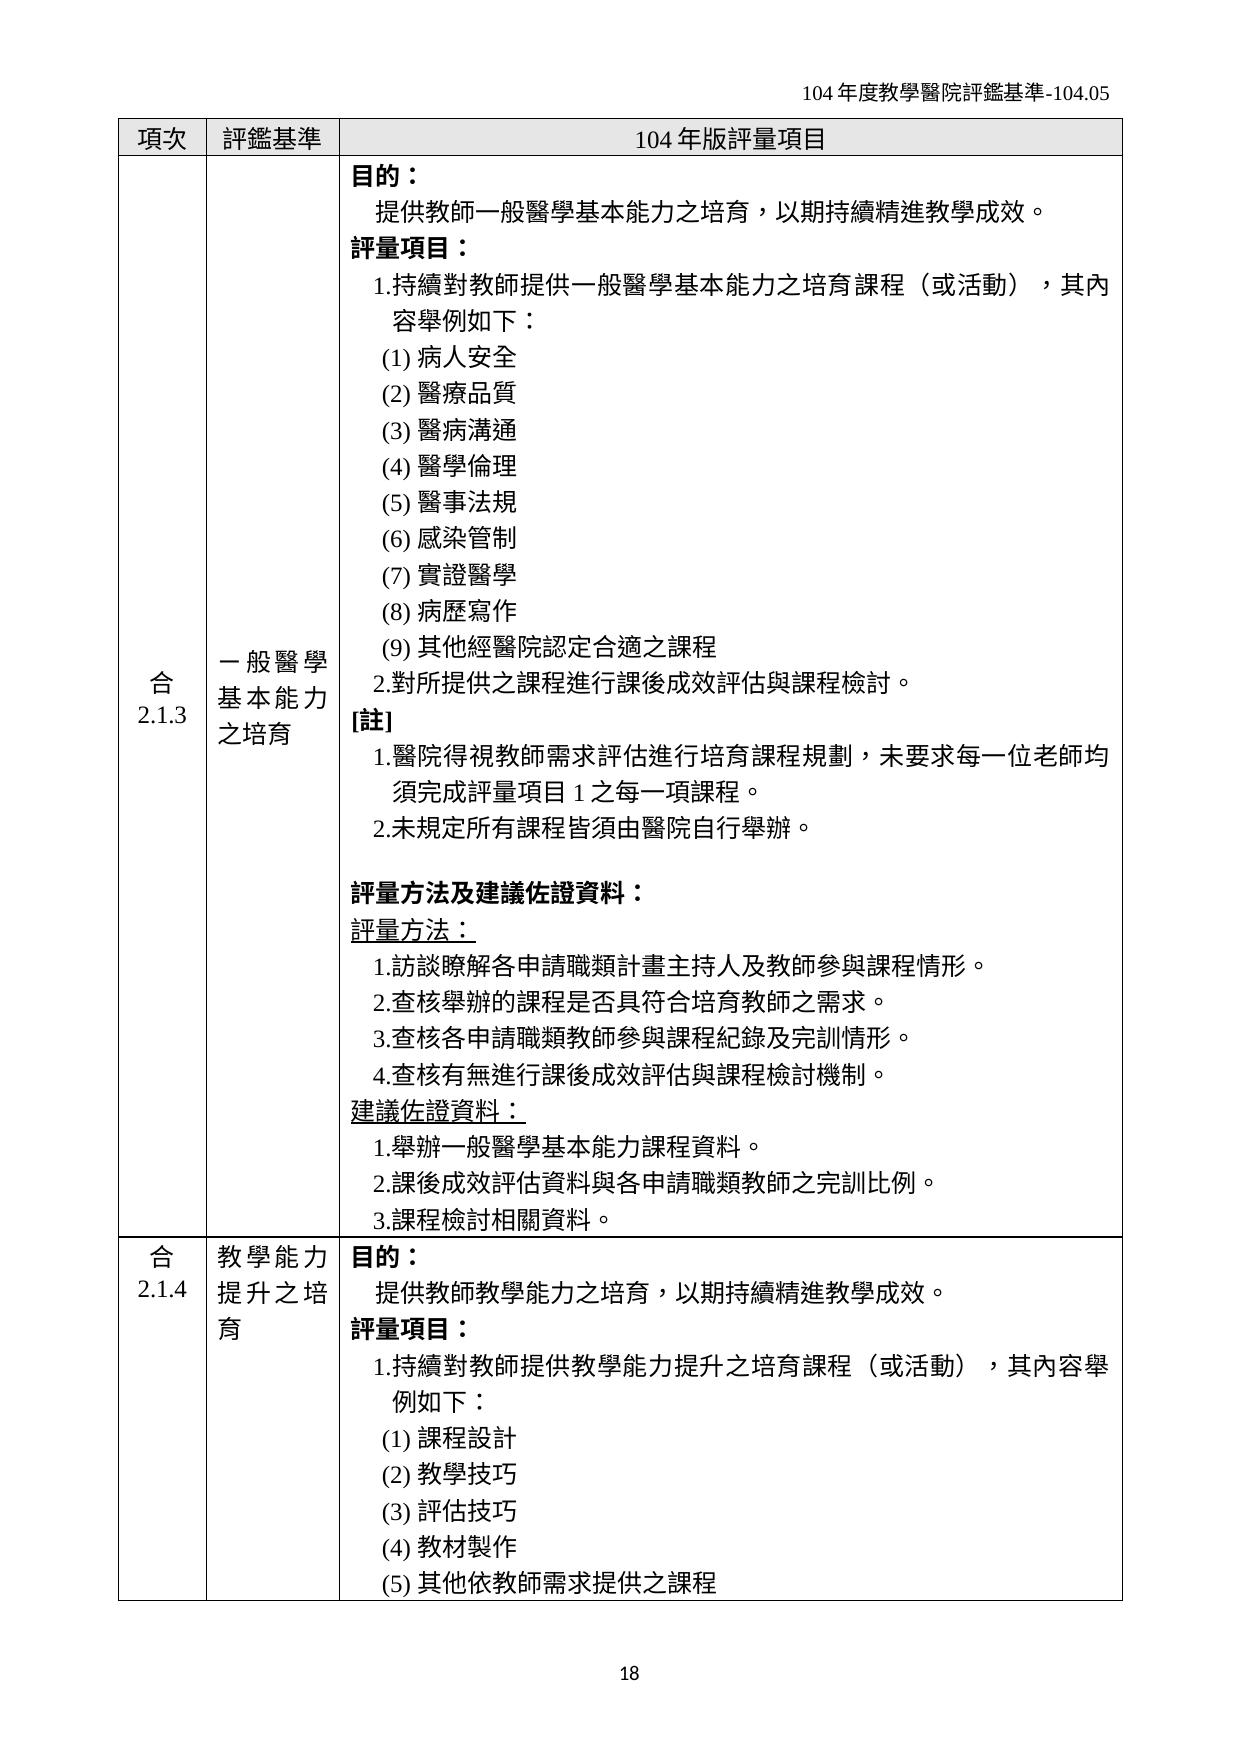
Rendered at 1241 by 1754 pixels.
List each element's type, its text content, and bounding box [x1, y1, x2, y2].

table_cell 合 2.1.4 [119, 1238, 206, 1600]
table_header 評鑑基準 [207, 119, 339, 155]
table_cell 教學能力提升之培育 [207, 1238, 339, 1600]
table_header 104年版評量項目 [340, 119, 1122, 155]
table_header 項次 [119, 119, 206, 155]
table_cell 目的： 提供教師一般醫學基本能力之培育，以期持續精進教學成效。 評量項目： 1.持續對教師提供一般醫學基本能力之培育課程（或活動），其內容舉例如下： (1) 病人安全 (2) 醫療品質 (3) 醫病溝通 (4) 醫學倫理 (5) 醫事法規 (6) 感染管制 (7) 實證醫學 (8) 病歷寫作 (9) 其他經醫院認定合適之課程 2.對所提供之課程進行課後成效評估與課程檢討。 [註] 1.醫院得視教師需求評估進行培育課程規劃，未要求每一位老師均須完成評量項目1之每一項課程。 2.未規定所有課程皆須由醫院自行舉辦。 評量方法及建議佐證資料： 評量方法： 1.訪談瞭解各申請職類計畫主持人及教師參與課程情形。 2.查核舉辦的課程是否具符合培育教師之需求。 3.查核各申請職類教師參與課程紀錄及完訓情形。 4.查核有無進行課後成效評估與課程檢討機制。 建議佐證資料： 1.舉辦一般醫學基本能力課程資料。 2.課後成效評估資料與各申請職類教師之完訓比例。 3.課程檢討相關資料。 [340, 156, 1122, 1236]
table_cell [340, 1238, 1122, 1600]
table_cell ㄧ般醫學基本能力之培育 [207, 156, 339, 1236]
table_cell 合 2.1.3 [119, 156, 206, 1236]
